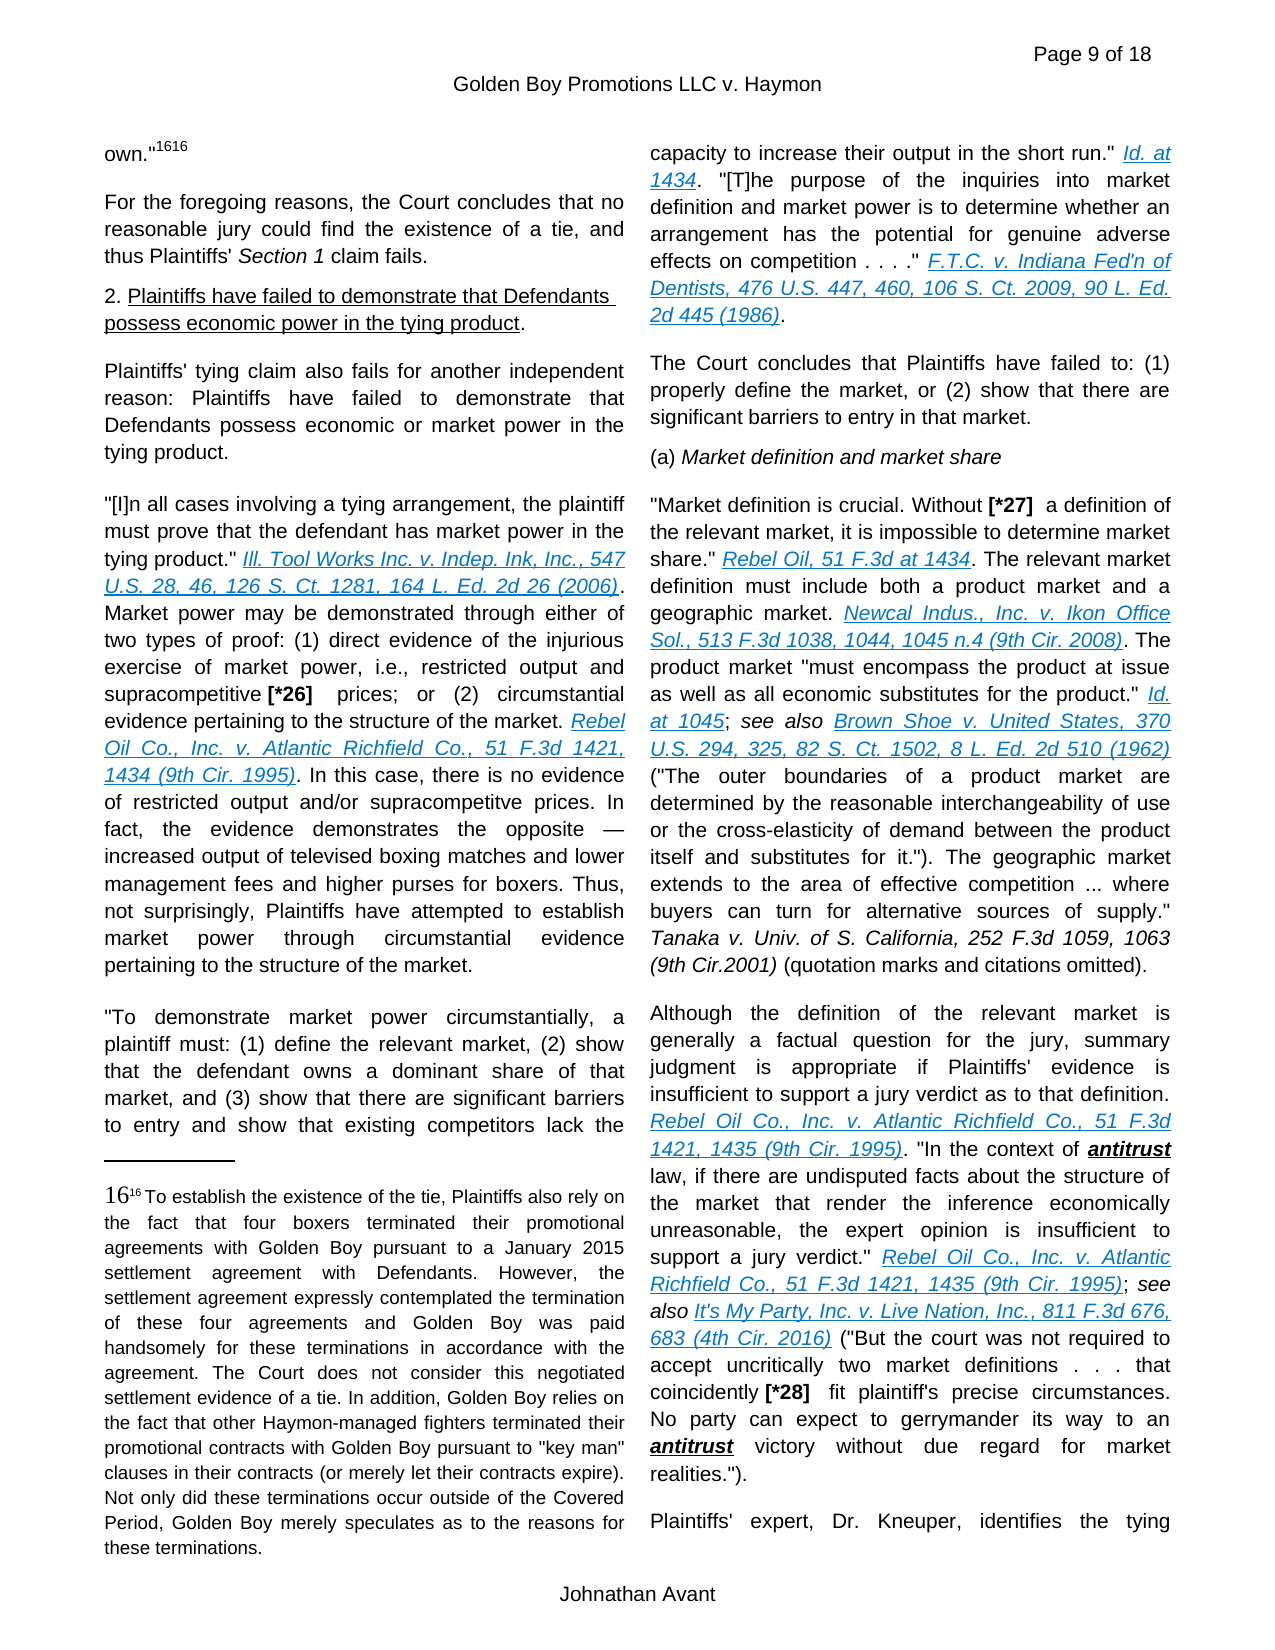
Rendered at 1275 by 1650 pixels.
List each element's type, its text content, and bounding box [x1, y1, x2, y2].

text 2. Plaintiffs have failed to demonstrate that Defendants possess economic power in the tying product. [104, 281, 625, 335]
text Although the definition of the relevant market is generally a factual question for the jury, summary judgment is appropriate if Plaintiffs' evidence is insufficient to support a jury verdict as to that definition. Rebel Oil Co., Inc. v. Atlantic Richfield Co., 51 F.3d 1421, 1435 (9th Cir. 1995). "In the context of antitrust law, if there are undisputed facts about the structure of the market that render the inference economically unreasonable, the expert opinion is insufficient to support a jury verdict." Rebel Oil Co., Inc. v. Atlantic Richfield Co., 51 F.3d 1421, 1435 (9th Cir. 1995); see also It's My Party, Inc. v. Live Nation, Inc., 811 F.3d 676, 683 (4th Cir. 2016) ("But the court was not required to accept uncritically two market definitions . . . that coincidently [*28] fit plaintiff's precise circumstances. No party can expect to gerrymander its way to an antitrust victory without due regard for market realities."). [650, 1131, 1171, 1485]
text "[I]n all cases involving a tying arrangement, the plaintiff must prove that the defendant has market power in the tying product." Ill. Tool Works Inc. v. Indep. Ink, Inc., 547 U.S. 28, 46, 126 S. Ct. 1281, 164 L. Ed. 2d 26 (2006). Market power may be demonstrated through either of two types of proof: (1) direct evidence of the injurious exercise of market power, i.e., restricted output and supracompetitive [*26] prices; or (2) circumstantial evidence pertaining to the structure of the market. Rebel Oil Co., Inc. v. Atlantic Richfield Co., 51 F.3d 1421, 1434 (9th Cir. 1995). In this case, there is no evidence of restricted output and/or supracompetitve prices. In fact, the evidence demonstrates the opposite — increased output of televised boxing matches and lower management fees and higher purses for boxers. Thus, not surprisingly, Plaintiffs have attempted to establish market power through circumstantial evidence pertaining to the structure of the market. [104, 758, 625, 977]
text "[I]n all cases involving a tying arrangement, the plaintiff must prove that the defendant has market power in the tying product." Ill. Tool Works Inc. v. Indep. Ink, Inc., 547 U.S. 28, 46, 126 S. Ct. 1281, 164 L. Ed. 2d 26 (2006). Market power may be demonstrated through either of two types of proof: (1) direct evidence of the injurious exercise of market power, i.e., restricted output and supracompetitive [*26] prices; or (2) circumstantial evidence pertaining to the structure of the market. Rebel Oil Co., Inc. v. Atlantic Richfield Co., 51 F.3d 1421, 1434 (9th Cir. 1995). In this case, there is no evidence of restricted output and/or supracompetitve prices. In fact, the evidence demonstrates the opposite — increased output of televised boxing matches and lower management fees and higher purses for boxers. Thus, not surprisingly, Plaintiffs have attempted to establish market power through circumstantial evidence pertaining to the structure of the market. [104, 489, 625, 757]
text Plaintiffs' tying claim also fails for another independent reason: Plaintiffs have failed to demonstrate that Defendants possess economic or market power in the tying product. [104, 356, 625, 464]
text "To demonstrate market power circumstantially, a plaintiff must: (1) define the relevant market, (2) show that the defendant owns a dominant share of that market, and (3) show that there are significant barriers to entry and show that existing competitors lack the capacity to increase their output in the short run." Id. at 1434. "[T]he purpose of the inquiries into market definition and market power is to determine whether an arrangement has the potential for genuine adverse effects on competition . . . ." F.T.C. v. Indiana Fed'n of Dentists, 476 U.S. 447, 460, 106 S. Ct. 2009, 90 L. Ed. 2d 445 (1986). [650, 137, 1171, 297]
text The Court concludes that Plaintiffs have failed to: (1) properly define the market, or (2) show that there are significant barriers to entry in that market. [650, 348, 1171, 429]
text "Market definition is crucial. Without [*27] a definition of the relevant market, it is impossible to determine market share." Rebel Oil, 51 F.3d at 1434. The relevant market definition must include both a product market and a geographic market. Newcal Indus., Inc. v. Ikon Office Sol., 513 F.3d 1038, 1044, 1045 n.4 (9th Cir. 2008). The product market "must encompass the product at issue as well as all economic substitutes for the product." Id. at 1045; see also Brown Shoe v. United States, 370 U.S. 294, 325, 82 S. Ct. 1502, 8 L. Ed. 2d 510 (1962) ("The outer boundaries of a product market are determined by the reasonable interchangeability of use or the cross-elasticity of demand between the product itself and substitutes for it."). The geographic market extends to the area of effective competition ... where buyers can turn for alternative sources of supply." Tanaka v. Univ. of S. California, 252 F.3d 1059, 1063 (9th Cir.2001) (quotation marks and citations omitted). [650, 758, 1171, 977]
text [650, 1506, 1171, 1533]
text "To demonstrate market power circumstantially, a plaintiff must: (1) define the relevant market, (2) show that the defendant owns a dominant share of that market, and (3) show that there are significant barriers to entry and show that existing competitors lack the capacity to increase their output in the short run." Id. at 1434. "[T]he purpose of the inquiries into market definition and market power is to determine whether an arrangement has the potential for genuine adverse effects on competition . . . ." F.T.C. v. Indiana Fed'n of Dentists, 476 U.S. 447, 460, 106 S. Ct. 2009, 90 L. Ed. 2d 445 (1986). [104, 1002, 625, 1137]
text "Market definition is crucial. Without [*27] a definition of the relevant market, it is impossible to determine market share." Rebel Oil, 51 F.3d at 1434. The relevant market definition must include both a product market and a geographic market. Newcal Indus., Inc. v. Ikon Office Sol., 513 F.3d 1038, 1044, 1045 n.4 (9th Cir. 2008). The product market "must encompass the product at issue as well as all economic substitutes for the product." Id. at 1045; see also Brown Shoe v. United States, 370 U.S. 294, 325, 82 S. Ct. 1502, 8 L. Ed. 2d 510 (1962) ("The outer boundaries of a product market are determined by the reasonable interchangeability of use or the cross-elasticity of demand between the product itself and substitutes for it."). The geographic market extends to the area of effective competition ... where buyers can turn for alternative sources of supply." Tanaka v. Univ. of S. California, 252 F.3d 1059, 1063 (9th Cir.2001) (quotation marks and citations omitted). [650, 489, 1171, 757]
text (a) Market definition and market share [650, 442, 1171, 469]
text Although the definition of the relevant market is generally a factual question for the jury, summary judgment is appropriate if Plaintiffs' evidence is insufficient to support a jury verdict as to that definition. Rebel Oil Co., Inc. v. Atlantic Richfield Co., 51 F.3d 1421, 1435 (9th Cir. 1995). "In the context of antitrust law, if there are undisputed facts about the structure of the market that render the inference economically unreasonable, the expert opinion is insufficient to support a jury verdict." Rebel Oil Co., Inc. v. Atlantic Richfield Co., 51 F.3d 1421, 1435 (9th Cir. 1995); see also It's My Party, Inc. v. Live Nation, Inc., 811 F.3d 676, 683 (4th Cir. 2016) ("But the court was not required to accept uncritically two market definitions . . . that coincidently [*28] fit plaintiff's precise circumstances. No party can expect to gerrymander its way to an antitrust victory without due regard for market realities."). [650, 998, 1171, 1130]
text For the foregoing reasons, the Court concludes that no reasonable jury could find the existence of a tie, and thus Plaintiffs' Section 1 claim fails. [104, 187, 625, 268]
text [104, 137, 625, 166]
